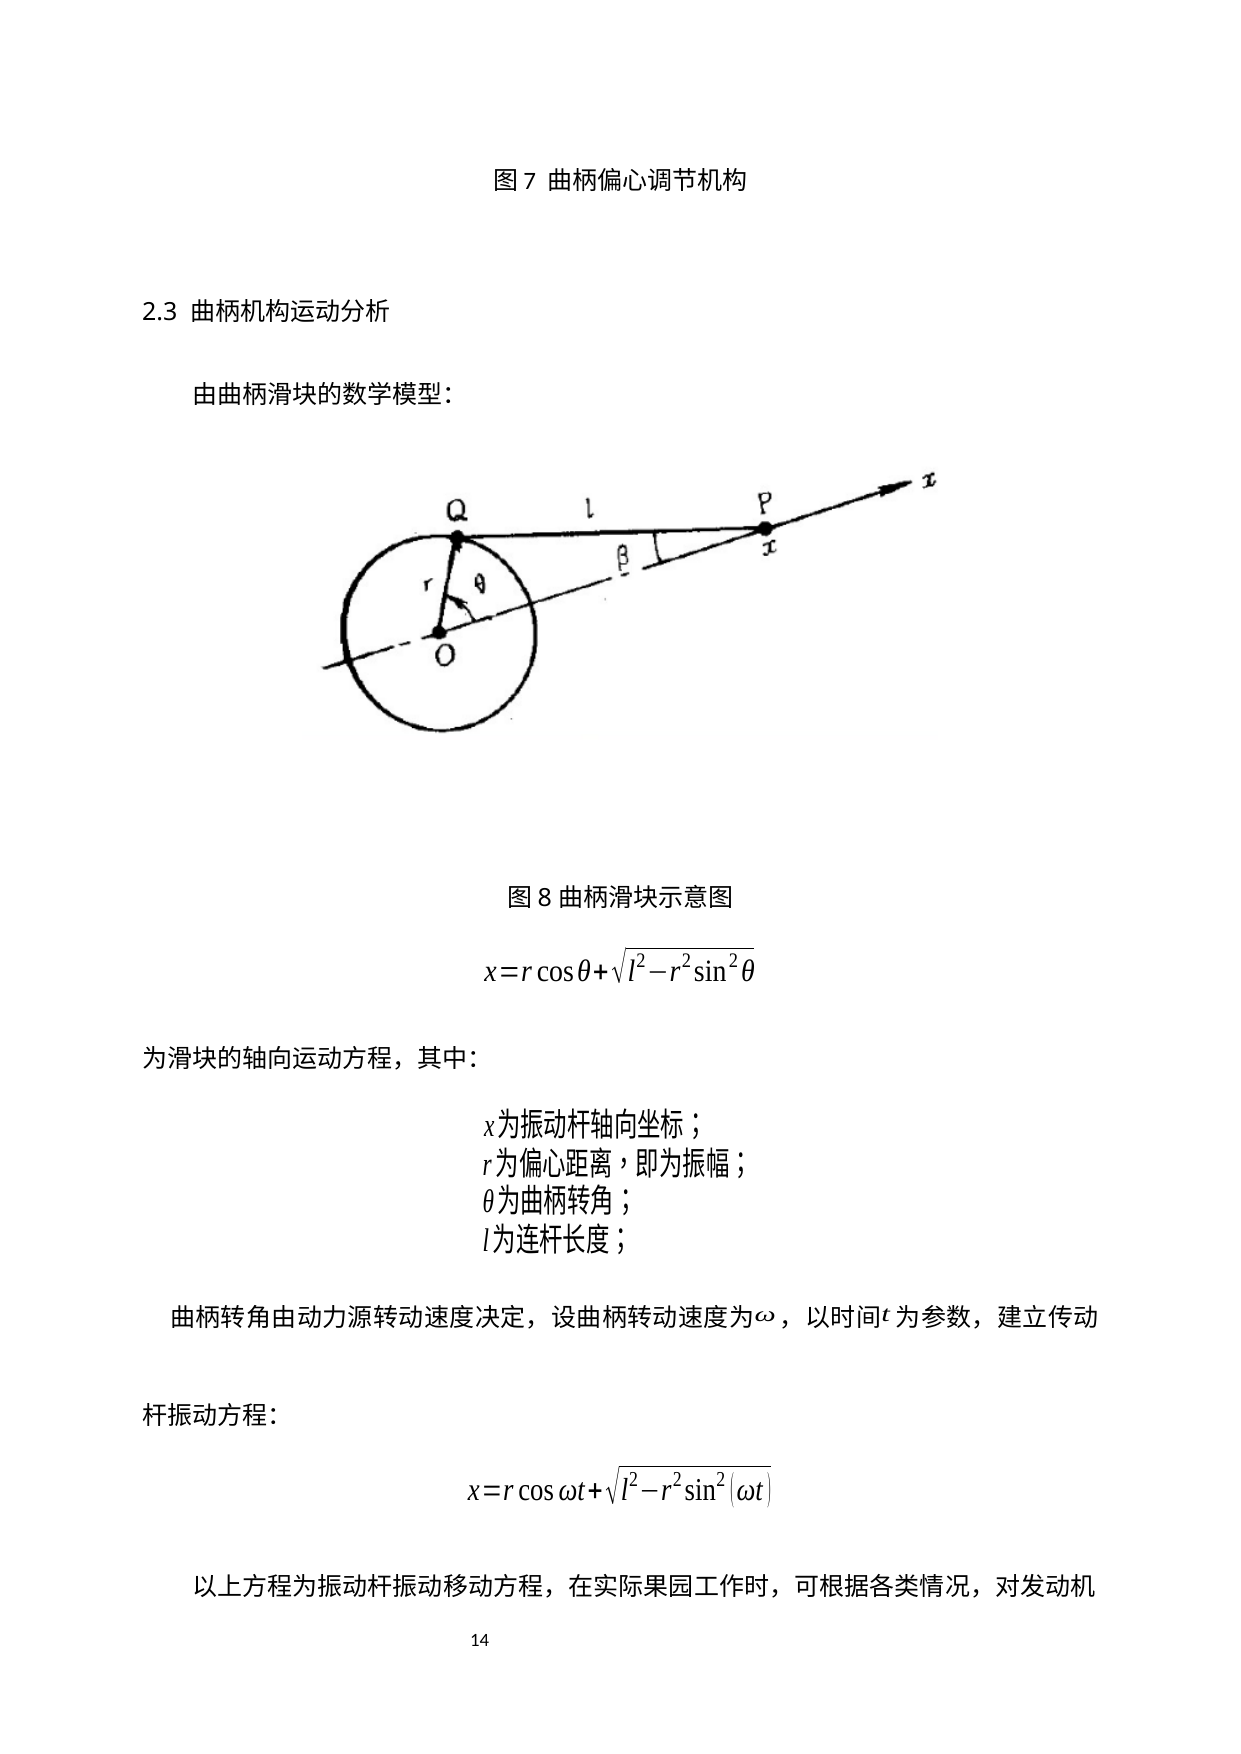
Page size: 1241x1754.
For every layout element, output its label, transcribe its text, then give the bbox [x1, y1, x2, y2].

picture [302, 442, 939, 740]
text 图7 曲柄偏心调节机构 [142, 146, 1098, 211]
text 曲柄转角由动力源转动速度决定，设曲柄转动速度为，以时间为参数，建立传动杆振动方程： [142, 1283, 1098, 1446]
text 2.3 曲柄机构运动分析 [142, 277, 1098, 342]
text 图8 曲柄滑块示意图 [142, 863, 1098, 928]
text 由曲柄滑块的数学模型： [142, 360, 1098, 425]
text 为滑块的轴向运动方程，其中： [142, 1024, 1098, 1089]
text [142, 1542, 1098, 1607]
